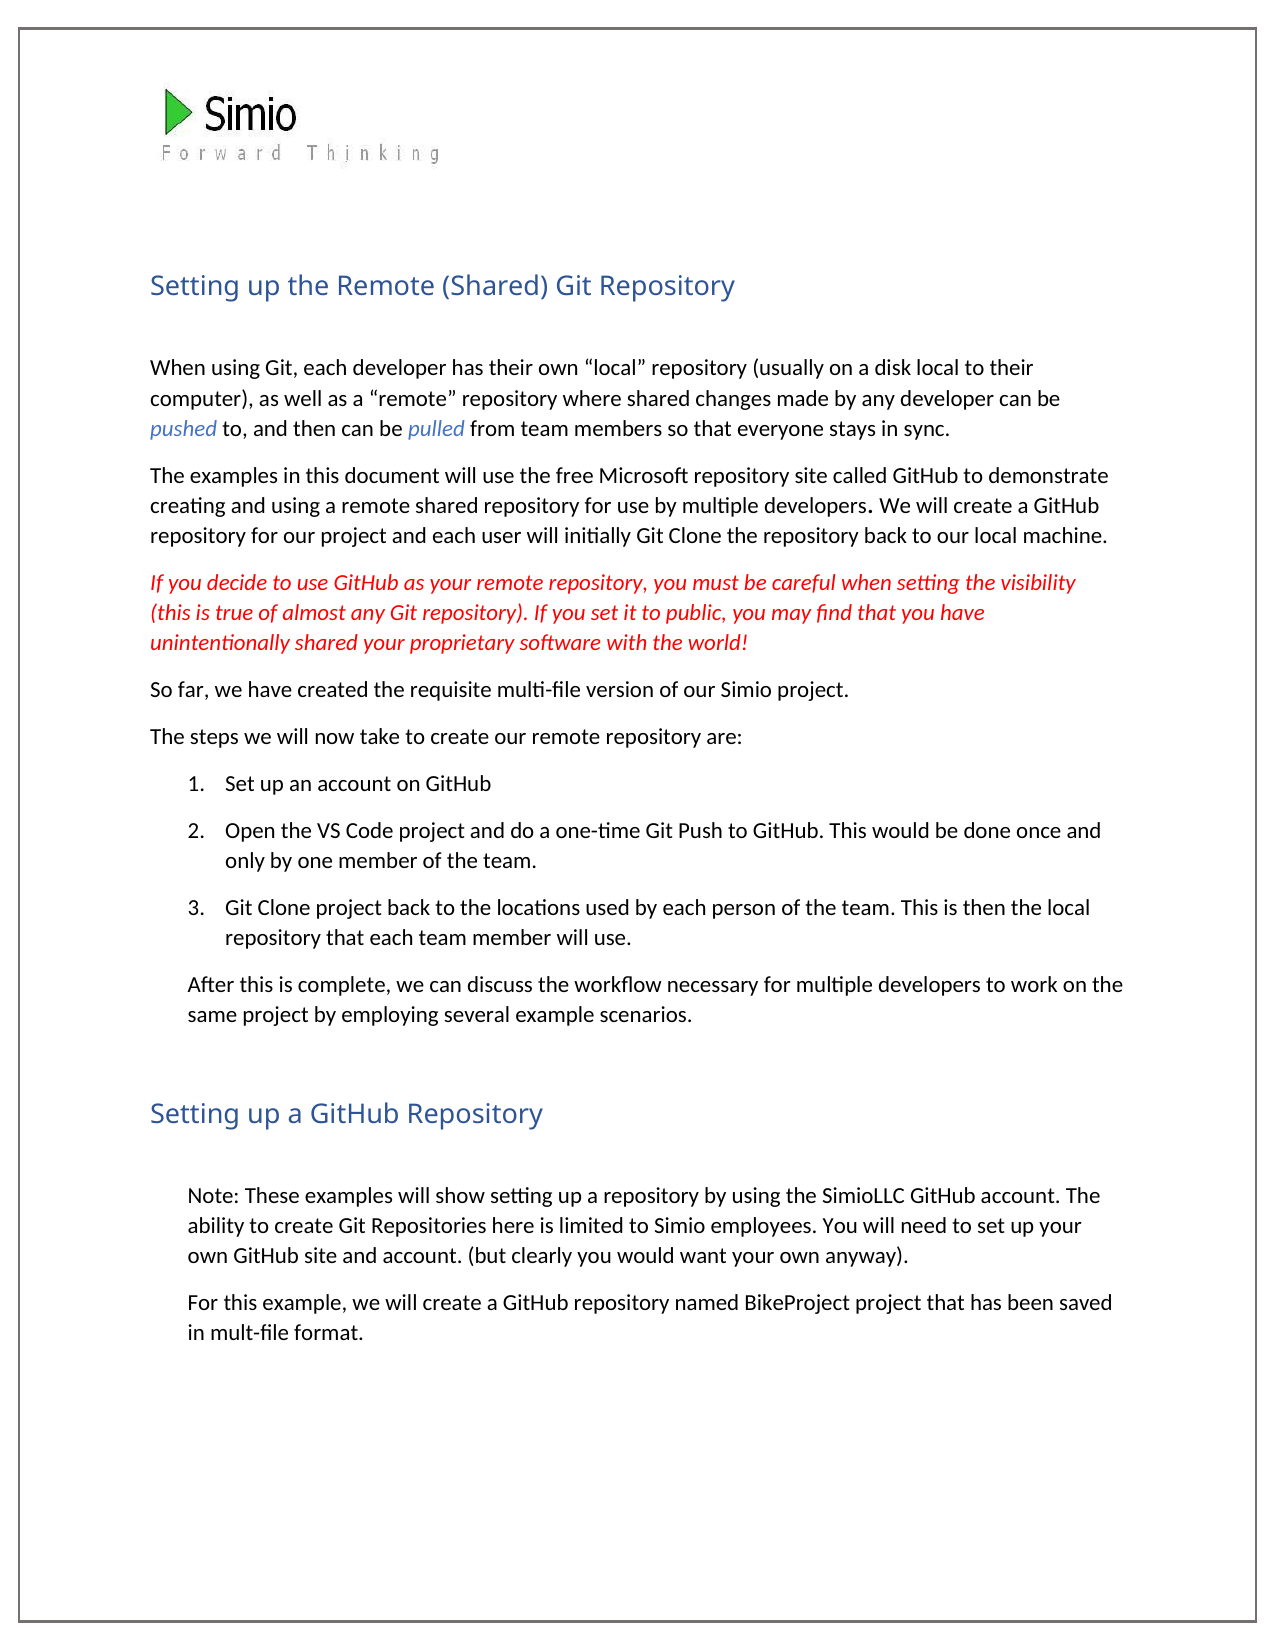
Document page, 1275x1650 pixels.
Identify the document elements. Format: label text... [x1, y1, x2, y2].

text So far, we have created the requisite multi-file version of our Simio project. [150, 675, 1125, 703]
text The steps we will now take to create our remote repository are: [150, 722, 1125, 750]
text Note: These examples will show setting up a repository by using the SimioLLC GitHub account. The ability to create Git Repositories here is limited to Simio employees. You will need to set up your own GitHub site and account. (but clearly you would want your own anyway). [187, 1181, 1125, 1269]
text When using Git, each developer has their own “local” repository (usually on a disk local to their computer), as well as a “remote” repository where shared changes made by any developer can be pushed to, and then can be pulled from team members so that everyone stays in sync. [150, 353, 1125, 442]
subtitle Setting up a GitHub Repository [150, 1094, 1125, 1131]
text If you decide to use GitHub as your remote repository, you must be careful when setting the visibility (this is true of almost any Git repository). If you set it to public, you may find that you have unintentionally shared your proprietary software with the world! [150, 568, 1125, 656]
list Git Clone project back to the locations used by each person of the team. This is then the local repository that each team member will use. [187, 893, 1125, 951]
text For this example, we will create a GitHub repository named BikeProject project that has been saved in mult-file format. [187, 1288, 1125, 1346]
list Set up an account on GitHub [187, 769, 1125, 797]
text The examples in this document will use the free Microsoft repository site called GitHub to demonstrate creating and using a remote shared repository for use by multiple developers. We will create a GitHub repository for our project and each user will initially Git Clone the repository back to our local machine. [150, 461, 1125, 549]
list Open the VS Code project and do a one-time Git Push to GitHub. This would be done once and only by one member of the team. [187, 816, 1125, 874]
subtitle Setting up the Remote (Shared) Git Repository [150, 267, 1125, 304]
text After this is complete, we can discuss the workflow necessary for multiple developers to work on the same project by employing several example scenarios. [187, 970, 1125, 1028]
picture [150, 75, 449, 173]
